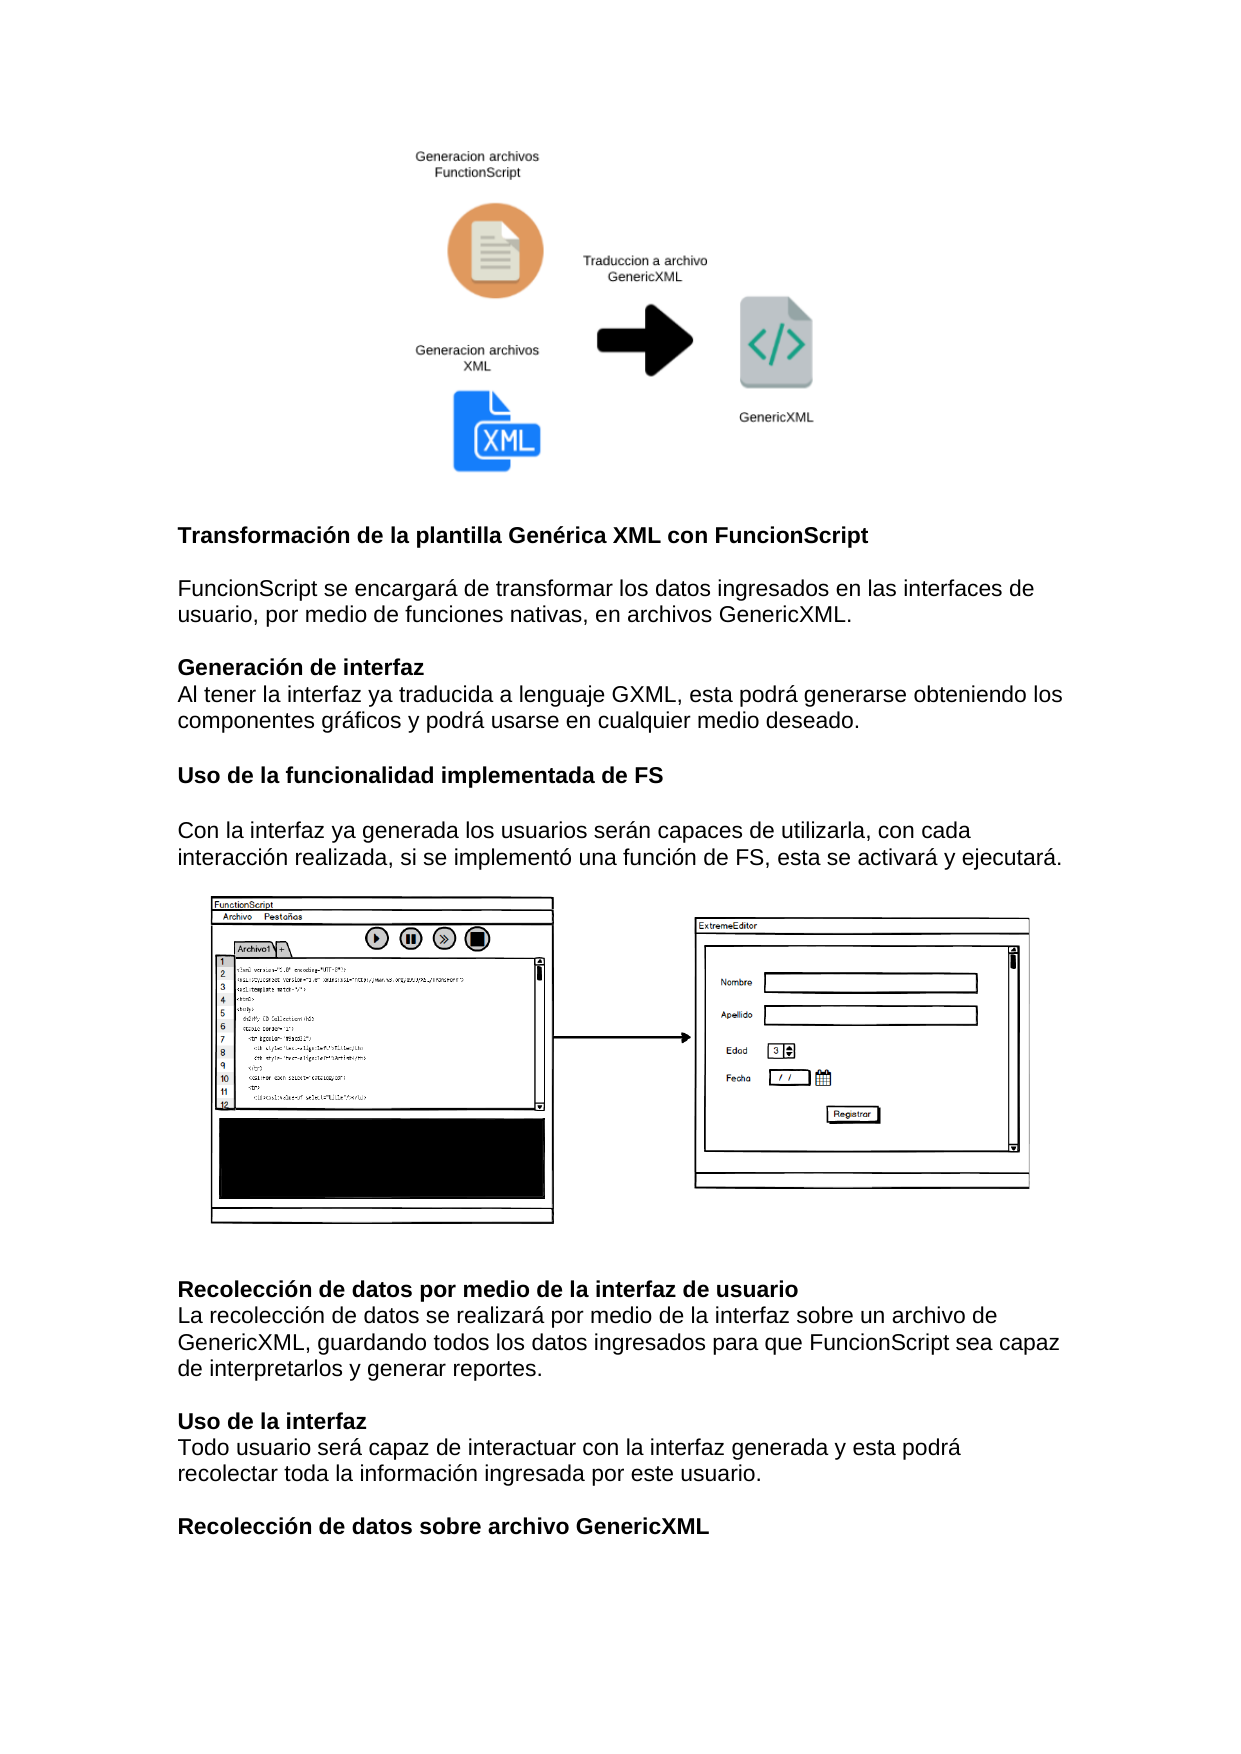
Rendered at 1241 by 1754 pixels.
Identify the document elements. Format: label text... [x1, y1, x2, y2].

text Recolección de datos por medio de la interfaz de usuario [177, 1276, 1063, 1302]
text Recolección de datos sobre archivo GenericXML [177, 1513, 1063, 1568]
text Al tener la interfaz ya traducida a lenguaje GXML, esta podrá generarse obteniendo los componentes gráficos y podrá usarse en cualquier medio deseado. [177, 681, 1063, 762]
text FuncionScript se encargará de transformar los datos ingresados en las interfaces de usuario, por medio de funciones nativas, en archivos GenericXML. [177, 575, 1063, 628]
text Generación de interfaz [177, 654, 1063, 681]
text Uso de la interfaz [177, 1408, 1063, 1434]
text Con la interfaz ya generada los usuarios serán capaces de utilizarla, con cada interacción realizada, si se implementó una función de FS, esta se activará y ejecutará. [177, 817, 1063, 870]
text Uso de la funcionalidad implementada de FS [177, 762, 1063, 817]
text Todo usuario será capaz de interactuar con la interfaz generada y esta podrá recolectar toda la información ingresada por este usuario. [177, 1434, 1063, 1487]
text Transformación de la plantilla Genérica XML con FuncionScript [177, 522, 1063, 549]
text La recolección de datos se realizará por medio de la interfaz sobre un archivo de GenericXML, guardando todos los datos ingresados para que FuncionScript sea capaz de interpretarlos y generar reportes. [177, 1302, 1063, 1381]
